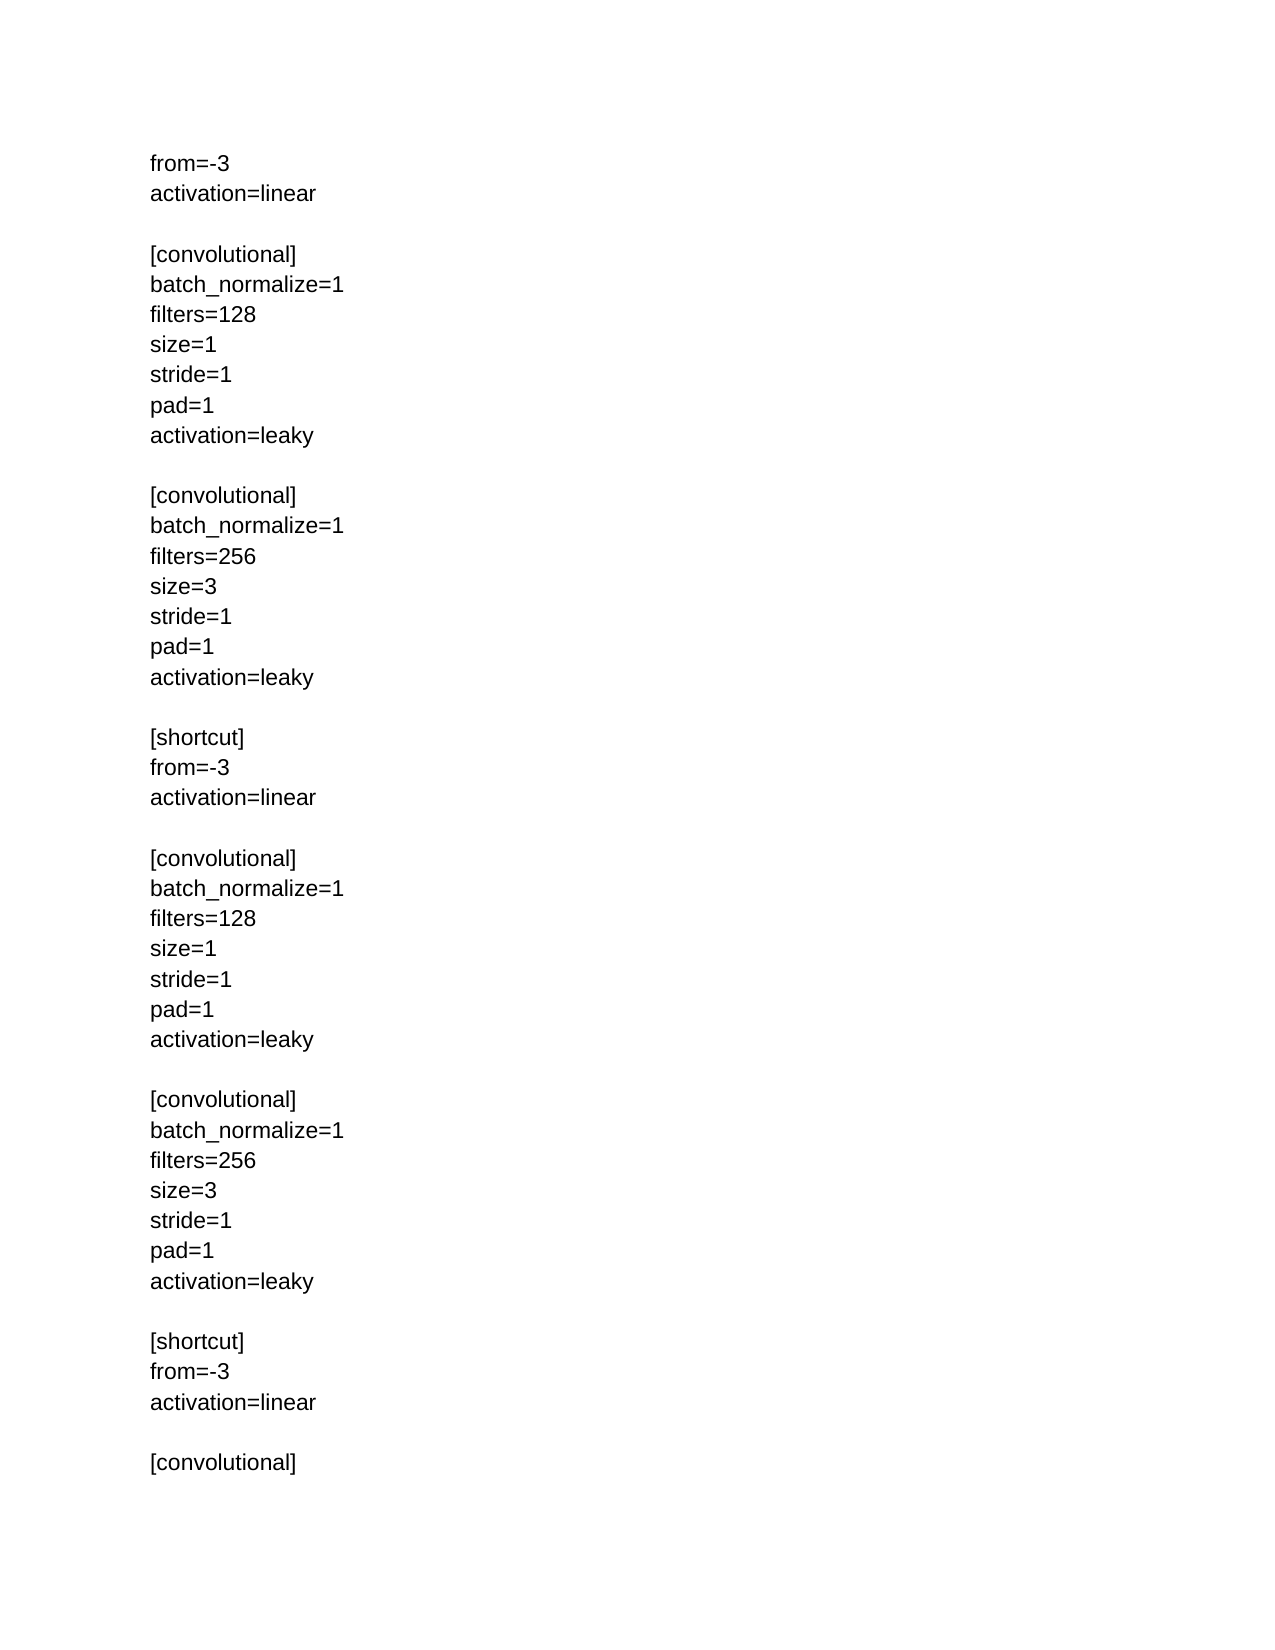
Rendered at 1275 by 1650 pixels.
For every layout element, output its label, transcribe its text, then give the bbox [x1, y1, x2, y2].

text from=-3 [150, 1358, 1125, 1385]
text size=3 [150, 573, 1125, 599]
text batch_normalize=1 [150, 875, 1125, 901]
text [convolutional] [150, 1086, 1125, 1113]
text activation=linear [150, 1388, 1125, 1415]
text activation=leaky [150, 663, 1125, 690]
text stride=1 [150, 361, 1125, 388]
text batch_normalize=1 [150, 271, 1125, 297]
text filters=128 [150, 301, 1125, 327]
text filters=256 [150, 1147, 1125, 1173]
text from=-3 [150, 754, 1125, 781]
text size=1 [150, 935, 1125, 962]
text size=3 [150, 1177, 1125, 1203]
text stride=1 [150, 1207, 1125, 1234]
text stride=1 [150, 966, 1125, 992]
text stride=1 [150, 603, 1125, 629]
text [convolutional] [150, 1449, 1125, 1475]
text filters=256 [150, 543, 1125, 569]
text batch_normalize=1 [150, 1117, 1125, 1143]
text activation=leaky [150, 1026, 1125, 1052]
text [convolutional] [150, 845, 1125, 871]
text activation=linear [150, 784, 1125, 811]
text filters=128 [150, 905, 1125, 932]
text activation=leaky [150, 422, 1125, 448]
text batch_normalize=1 [150, 512, 1125, 539]
text [shortcut] [150, 1328, 1125, 1354]
text [shortcut] [150, 724, 1125, 750]
text pad=1 [150, 392, 1125, 418]
text activation=linear [150, 180, 1125, 207]
text pad=1 [150, 633, 1125, 660]
text activation=leaky [150, 1268, 1125, 1294]
text from=-3 [150, 150, 1125, 176]
text [convolutional] [150, 241, 1125, 267]
text pad=1 [150, 1237, 1125, 1264]
text pad=1 [150, 996, 1125, 1022]
text [convolutional] [150, 482, 1125, 509]
text size=1 [150, 331, 1125, 358]
